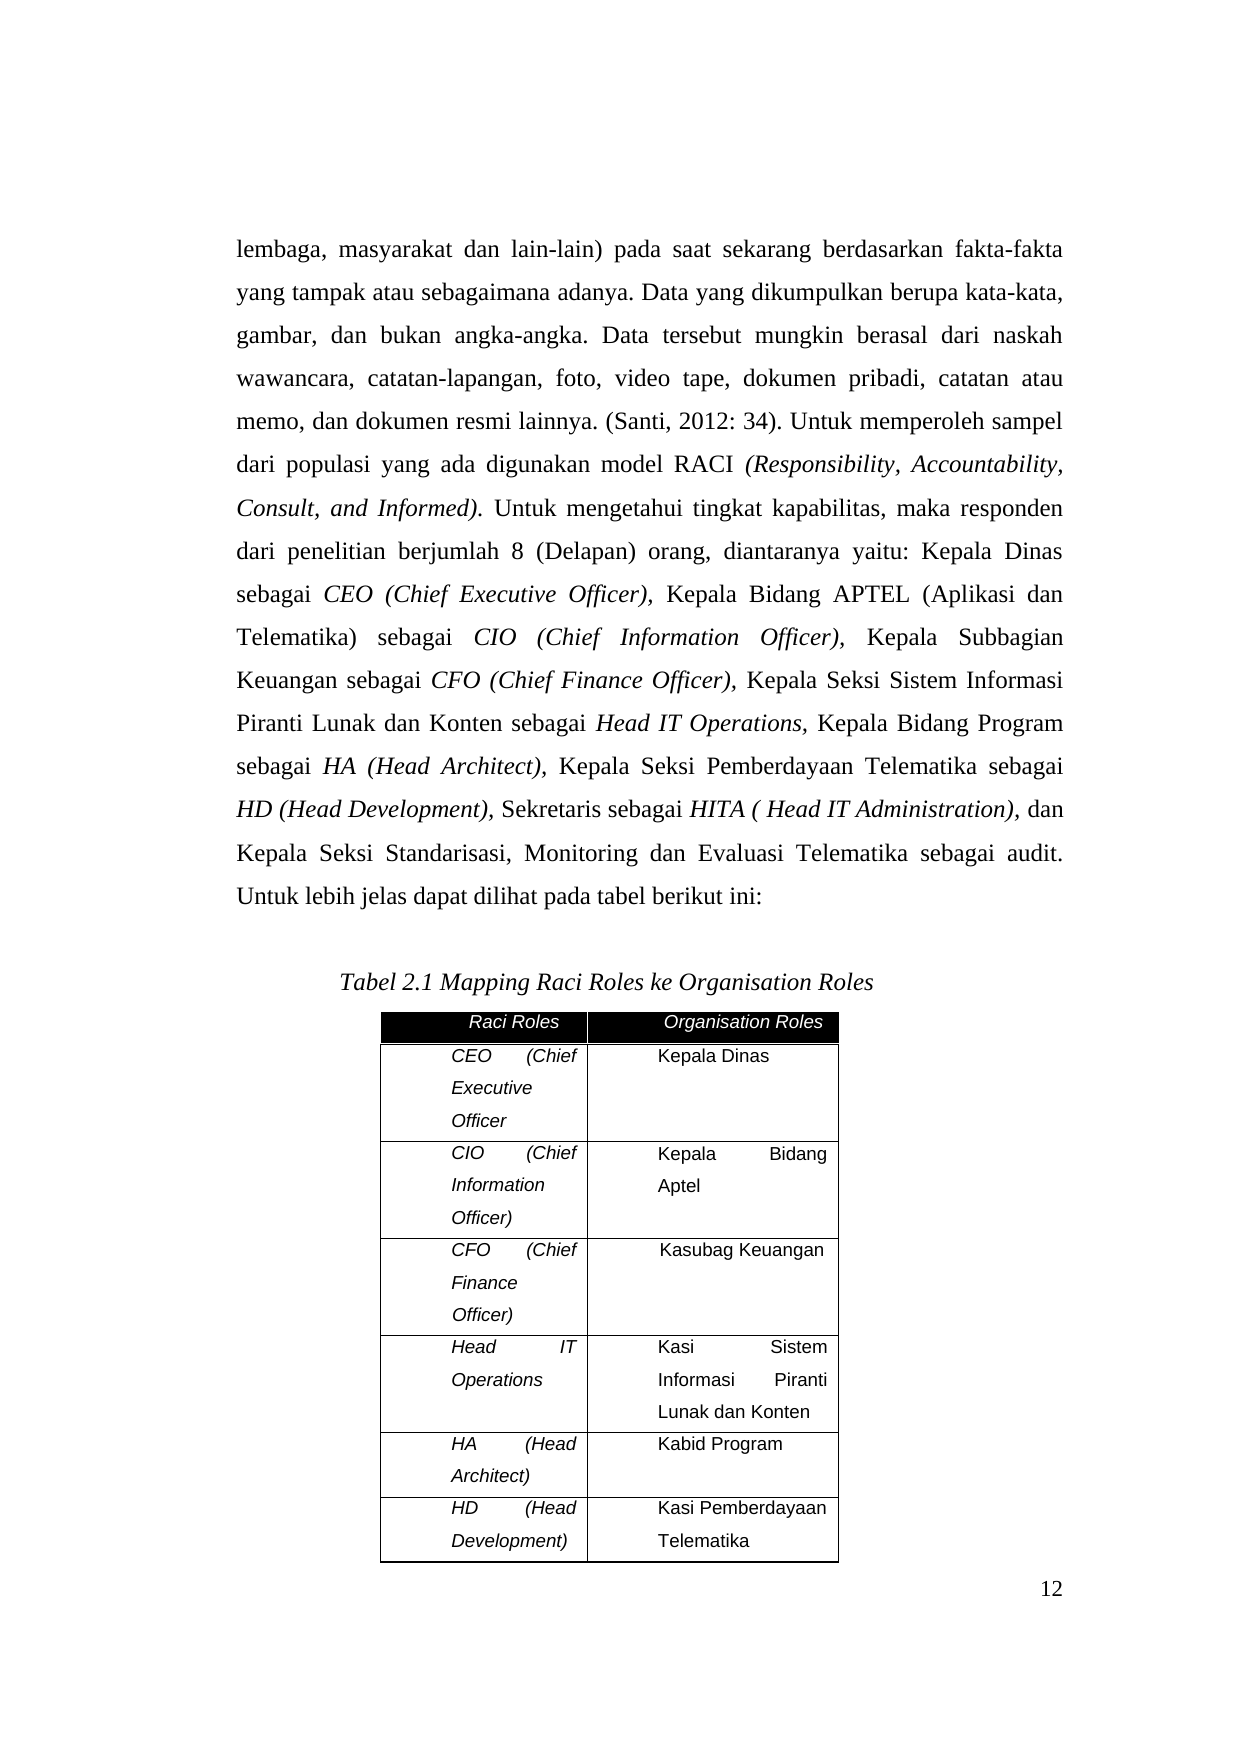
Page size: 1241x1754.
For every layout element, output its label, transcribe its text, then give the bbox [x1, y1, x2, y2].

table_cell Kabid Program [588, 1433, 838, 1497]
table_cell Kasi Pemberdayaan Telematika [588, 1498, 838, 1561]
text Tabel 2.1 Mapping Raci Roles ke Organisation Roles [339, 967, 1092, 996]
table_cell CEO (Chief Executive Officer [381, 1045, 587, 1141]
table_cell Head IT Operations [381, 1336, 587, 1432]
table_cell Kasubag Keuangan [588, 1239, 838, 1335]
table_cell HD (Head Development) [381, 1498, 587, 1561]
text lembaga, masyarakat dan lain-lain) pada saat sekarang berdasarkan fakta-fakta yang tampak atau sebagaimana adanya. Data yang dikumpulkan berupa kata-kata, gambar, dan bukan angka-angka. Data tersebut mungkin berasal dari naskah wawancara, catatan-lapangan, foto, video tape, dokumen pribadi, catatan atau memo, dan dokumen resmi lainnya. (Santi, 2012: 34). Untuk memperoleh sampel dari populasi yang ada digunakan model RACI (Responsibility, Accountability, Consult, and Informed). Untuk mengetahui tingkat kapabilitas, maka responden dari penelitian berjumlah 8 (Delapan) orang, diantaranya yaitu: Kepala Dinas sebagai CEO (Chief Executive Officer), Kepala Bidang APTEL (Aplikasi dan Telematika) sebagai CIO (Chief Information Officer), Kepala Subbagian Keuangan sebagai CFO (Chief Finance Officer), Kepala Seksi Sistem Informasi Piranti Lunak dan Konten sebagai Head IT Operations, Kepala Bidang Program sebagai HA (Head Architect), Kepala Seksi Pemberdayaan Telematika sebagai HD (Head Development), Sekretaris sebagai HITA ( Head IT Administration), dan Kepala Seksi Standarisasi, Monitoring dan Evaluasi Telematika sebagai audit. Untuk lebih jelas dapat dilihat pada tabel berikut ini: [236, 234, 1064, 909]
table_cell Kepala Dinas [588, 1045, 838, 1141]
table_cell CFO (Chief Finance Officer) [381, 1239, 587, 1335]
table_cell CIO (Chief Information Officer) [381, 1142, 587, 1238]
table_cell Kasi Sistem Informasi Piranti Lunak dan Konten [588, 1336, 838, 1432]
table_cell Kepala Bidang Aptel [588, 1142, 838, 1238]
table_cell HA (Head Architect) [381, 1433, 587, 1497]
table_header Raci Roles [381, 1012, 587, 1043]
table_header Organisation Roles [588, 1012, 839, 1043]
